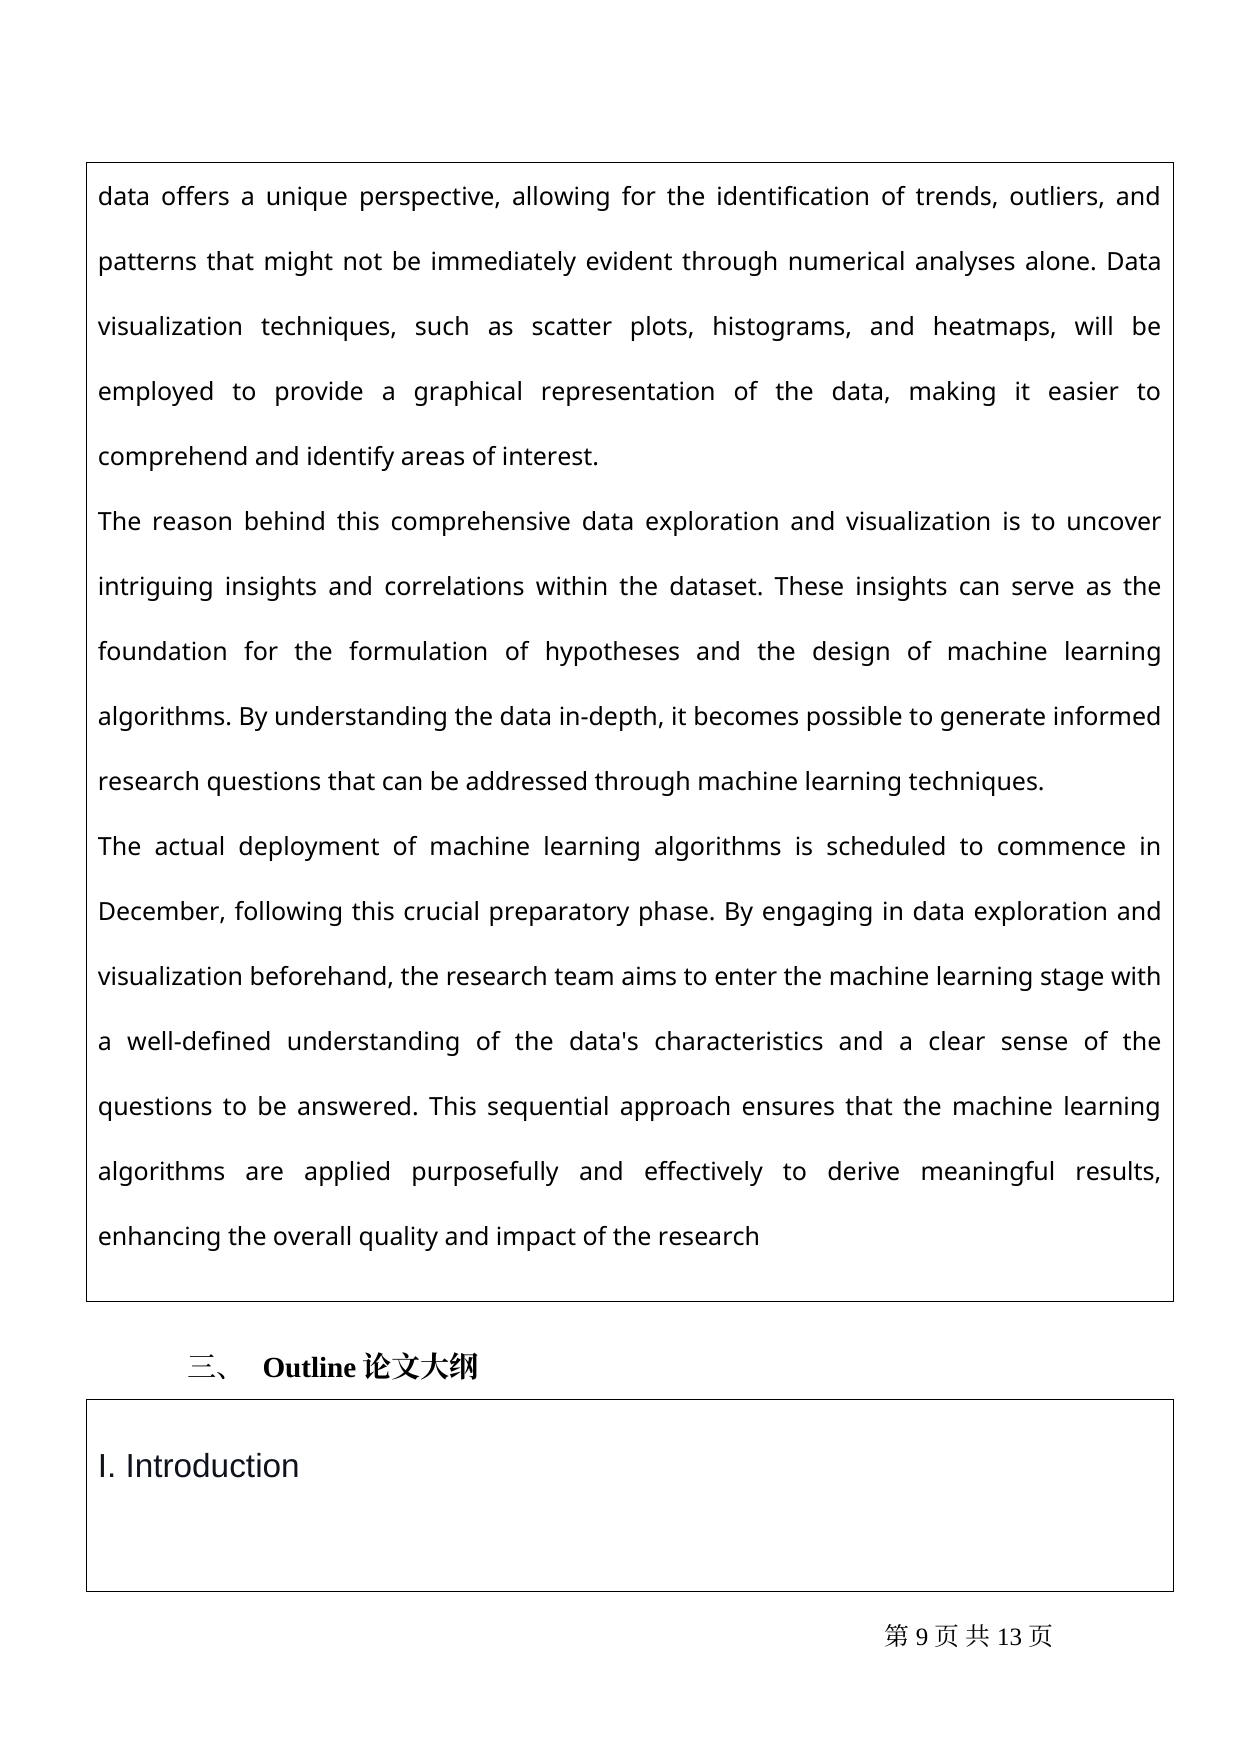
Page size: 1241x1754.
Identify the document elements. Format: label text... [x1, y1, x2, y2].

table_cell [87, 163, 1173, 1301]
list Outline论文大纲 [187, 1334, 1053, 1399]
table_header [87, 1400, 1173, 1591]
